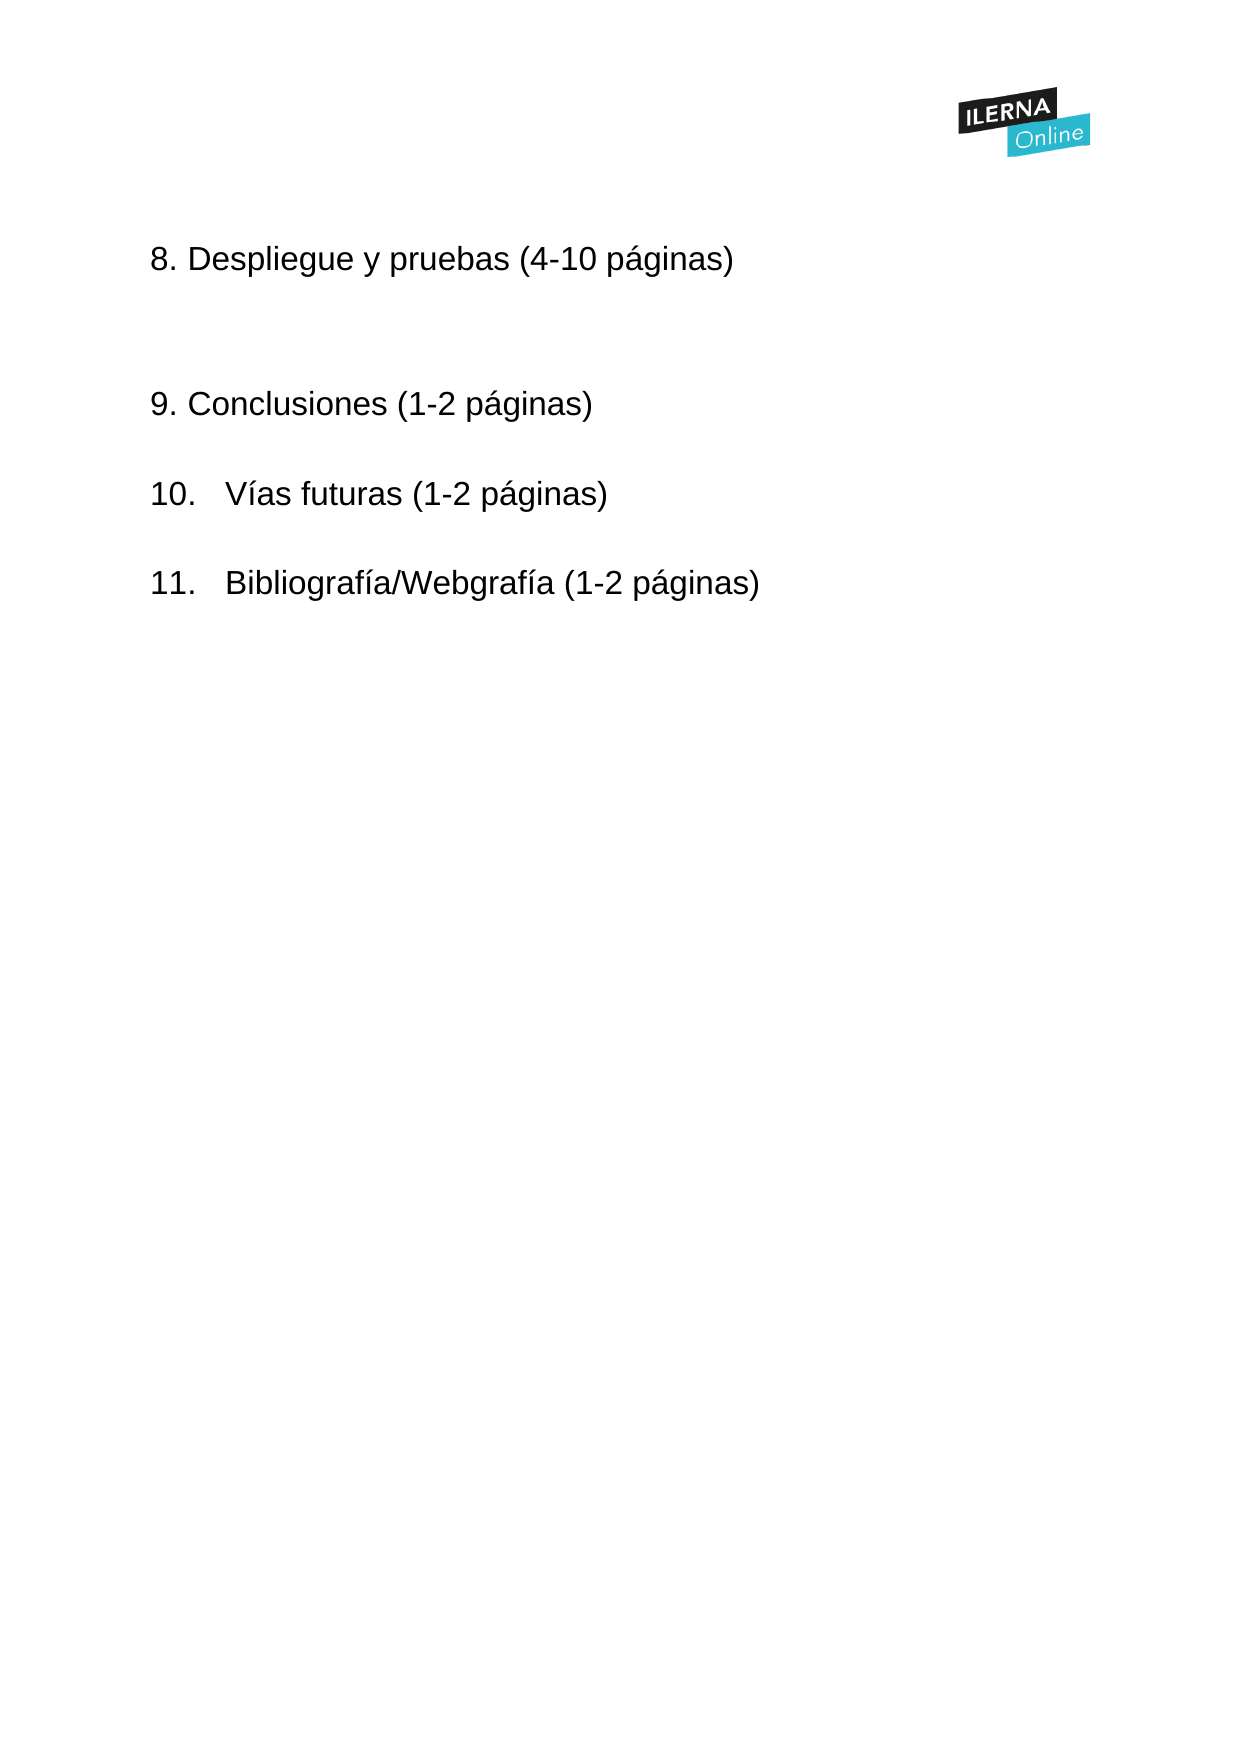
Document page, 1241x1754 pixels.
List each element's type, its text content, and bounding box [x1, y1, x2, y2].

subtitle Conclusiones (1-2 páginas) [150, 384, 1090, 423]
subtitle Despliegue y pruebas (4-10 páginas) [150, 239, 1090, 278]
subtitle Bibliografía/Webgrafía (1-2 páginas) [150, 563, 1090, 602]
subtitle Vías futuras (1-2 páginas) [150, 474, 1090, 512]
picture [958, 87, 1091, 157]
